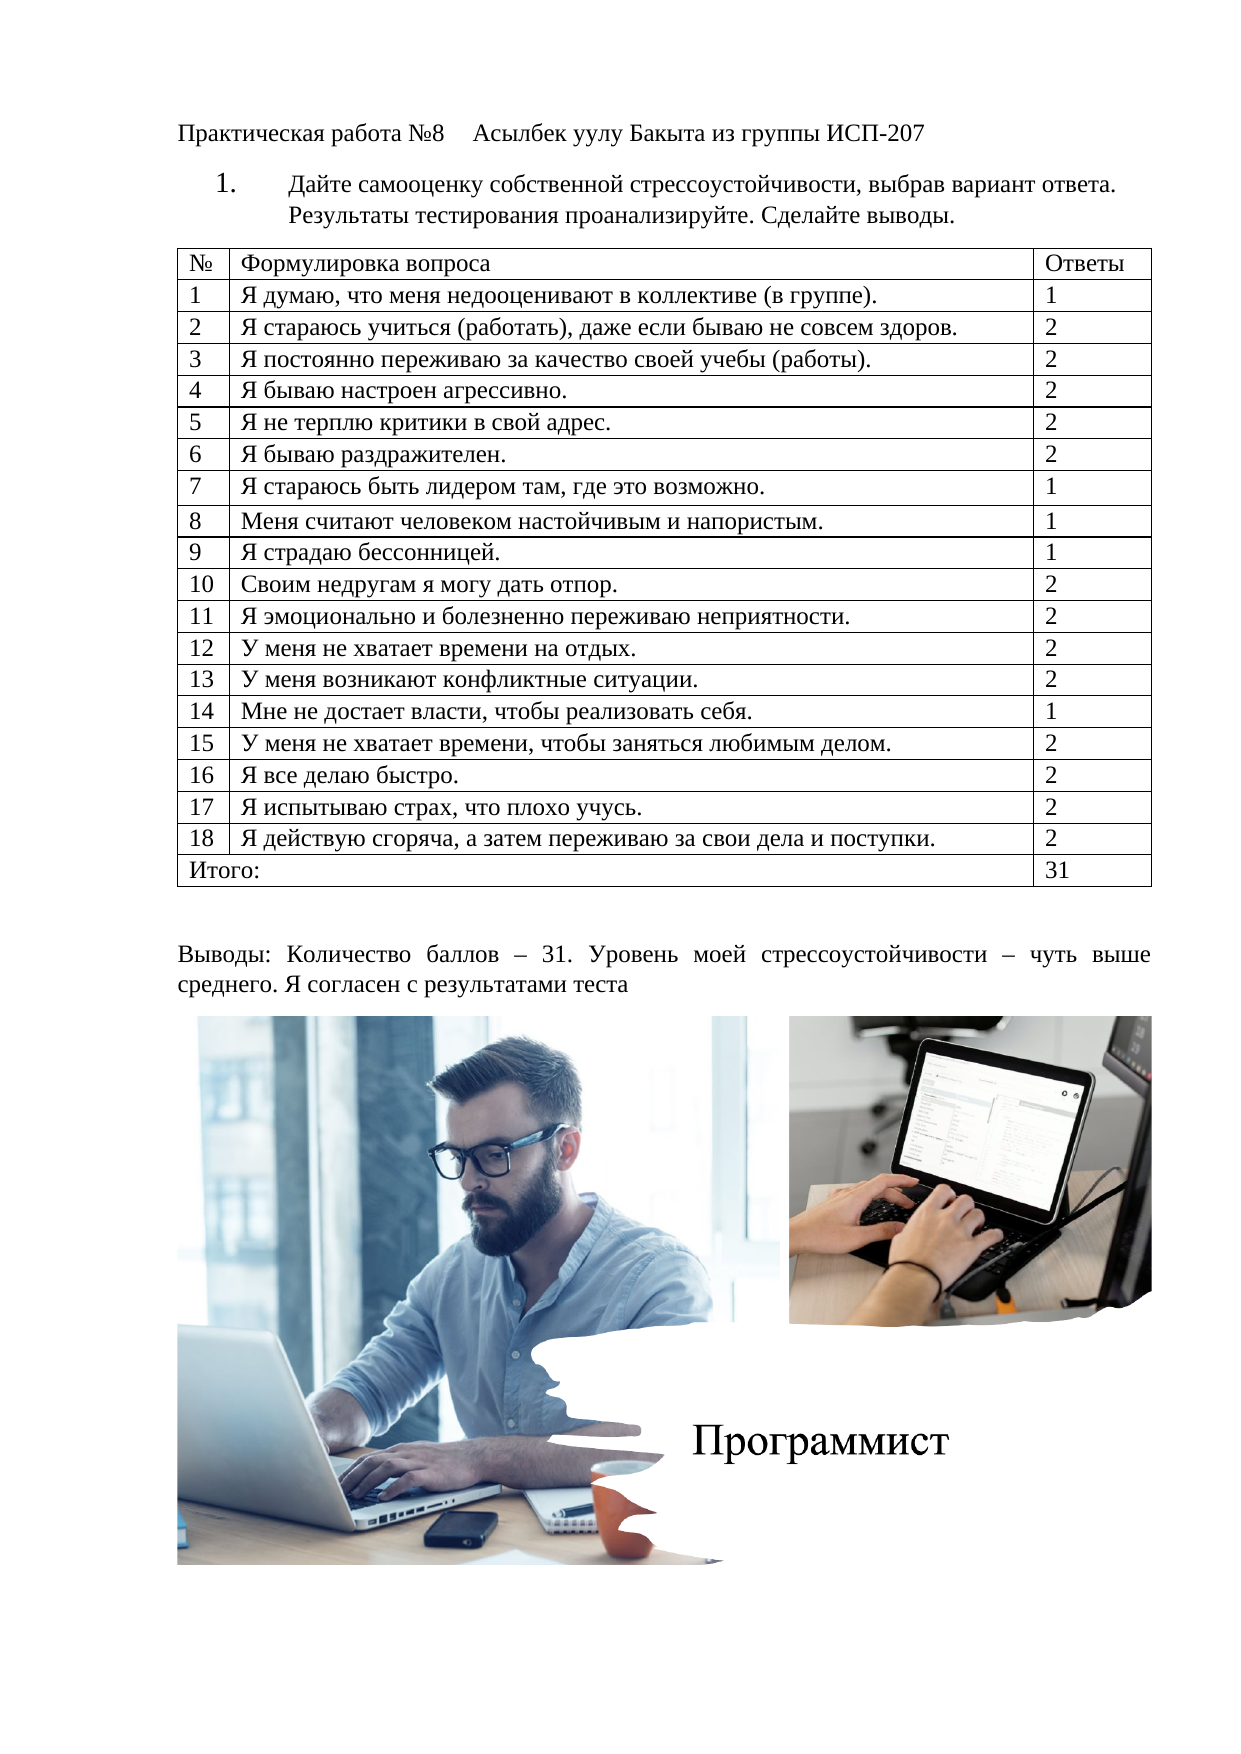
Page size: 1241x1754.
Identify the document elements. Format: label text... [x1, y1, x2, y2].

table_cell 2 [1034, 792, 1151, 822]
table_cell 2 [1034, 633, 1151, 663]
table_cell 4 [178, 376, 229, 406]
table_cell Мне не достает власти, чтобы реализовать себя. [230, 696, 1033, 727]
table_cell Я действую сгоряча, а затем переживаю за свои дела и поступки. [230, 824, 1033, 854]
table_cell Я стараюсь учиться (работать), даже если бываю не совсем здоров. [230, 312, 1033, 343]
table_cell 2 [178, 312, 229, 343]
table_cell 1 [1034, 696, 1151, 727]
table_cell 1 [1034, 471, 1151, 505]
list Дайте самооценку собственной стрессоустойчивости, выбрав вариант ответа. Результаты тестирования проанализируйте. Сделайте выводы. [215, 165, 1152, 229]
table_cell 8 [178, 506, 229, 536]
table_cell 16 [178, 760, 229, 791]
table_cell 2 [1034, 824, 1151, 854]
table_cell 17 [178, 792, 229, 822]
table_cell 2 [1034, 569, 1151, 600]
table_cell Я эмоционально и болезненно переживаю неприятности. [230, 601, 1033, 632]
table_cell У меня не хватает времени, чтобы заняться любимым делом. [230, 728, 1033, 759]
table_cell Я бываю раздражителен. [230, 439, 1033, 470]
table_cell 2 [1034, 601, 1151, 632]
table_cell Я испытываю страх, что плохо учусь. [230, 792, 1033, 822]
table_cell Меня считают человеком настойчивым и напористым. [230, 506, 1033, 536]
table_cell 5 [178, 408, 229, 438]
table_cell 18 [178, 824, 229, 854]
table_cell 6 [178, 439, 229, 470]
table_cell Я думаю, что меня недооценивают в коллективе (в группе). [230, 280, 1033, 311]
table_cell У меня возникают конфликтные ситуации. [230, 665, 1033, 695]
table_cell 2 [1034, 344, 1151, 374]
table_cell 15 [178, 728, 229, 759]
table_cell Я постоянно переживаю за качество своей учебы (работы). [230, 344, 1033, 374]
table_cell 11 [178, 601, 229, 632]
table_cell Я не терплю критики в свой адрес. [230, 408, 1033, 438]
table_cell 14 [178, 696, 229, 727]
table_cell 2 [1034, 760, 1151, 791]
text Выводы: Количество баллов – 31. Уровень моей стрессоустойчивости – чуть выше среднего. Я согласен с результатами теста [177, 939, 1152, 998]
table_cell Я все делаю быстро. [230, 760, 1033, 791]
table_cell 2 [1034, 376, 1151, 406]
table_cell 2 [1034, 312, 1151, 343]
table_cell 2 [1034, 408, 1151, 438]
table_cell 2 [1034, 439, 1151, 470]
table_cell Я стараюсь быть лидером там, где это возможно. [230, 471, 1033, 505]
table_header Формулировка вопроса [230, 249, 1033, 279]
table_cell 1 [1034, 538, 1151, 568]
text Практическая работа №8 Асылбек уулу Бакыта из группы ИСП-207 [177, 118, 1152, 147]
table_cell 7 [178, 471, 229, 505]
table_cell У меня не хватает времени на отдых. [230, 633, 1033, 663]
table_cell Я страдаю бессонницей. [230, 538, 1033, 568]
picture [177, 1016, 1152, 1565]
table_cell 31 [1034, 855, 1151, 886]
table_header Ответы [1034, 249, 1151, 279]
table_cell 3 [178, 344, 229, 374]
table_cell 13 [178, 665, 229, 695]
table_cell 1 [1034, 506, 1151, 536]
table_cell 12 [178, 633, 229, 663]
table_cell Своим недругам я могу дать отпор. [230, 569, 1033, 600]
table_cell 1 [178, 280, 229, 311]
table_header № [178, 249, 229, 279]
table_cell 9 [178, 538, 229, 568]
table_cell Итого: [178, 855, 1033, 886]
table_cell 1 [1034, 280, 1151, 311]
table_cell 2 [1034, 665, 1151, 695]
table_cell 10 [178, 569, 229, 600]
table_cell Я бываю настроен агрессивно. [230, 376, 1033, 406]
table_cell 2 [1034, 728, 1151, 759]
